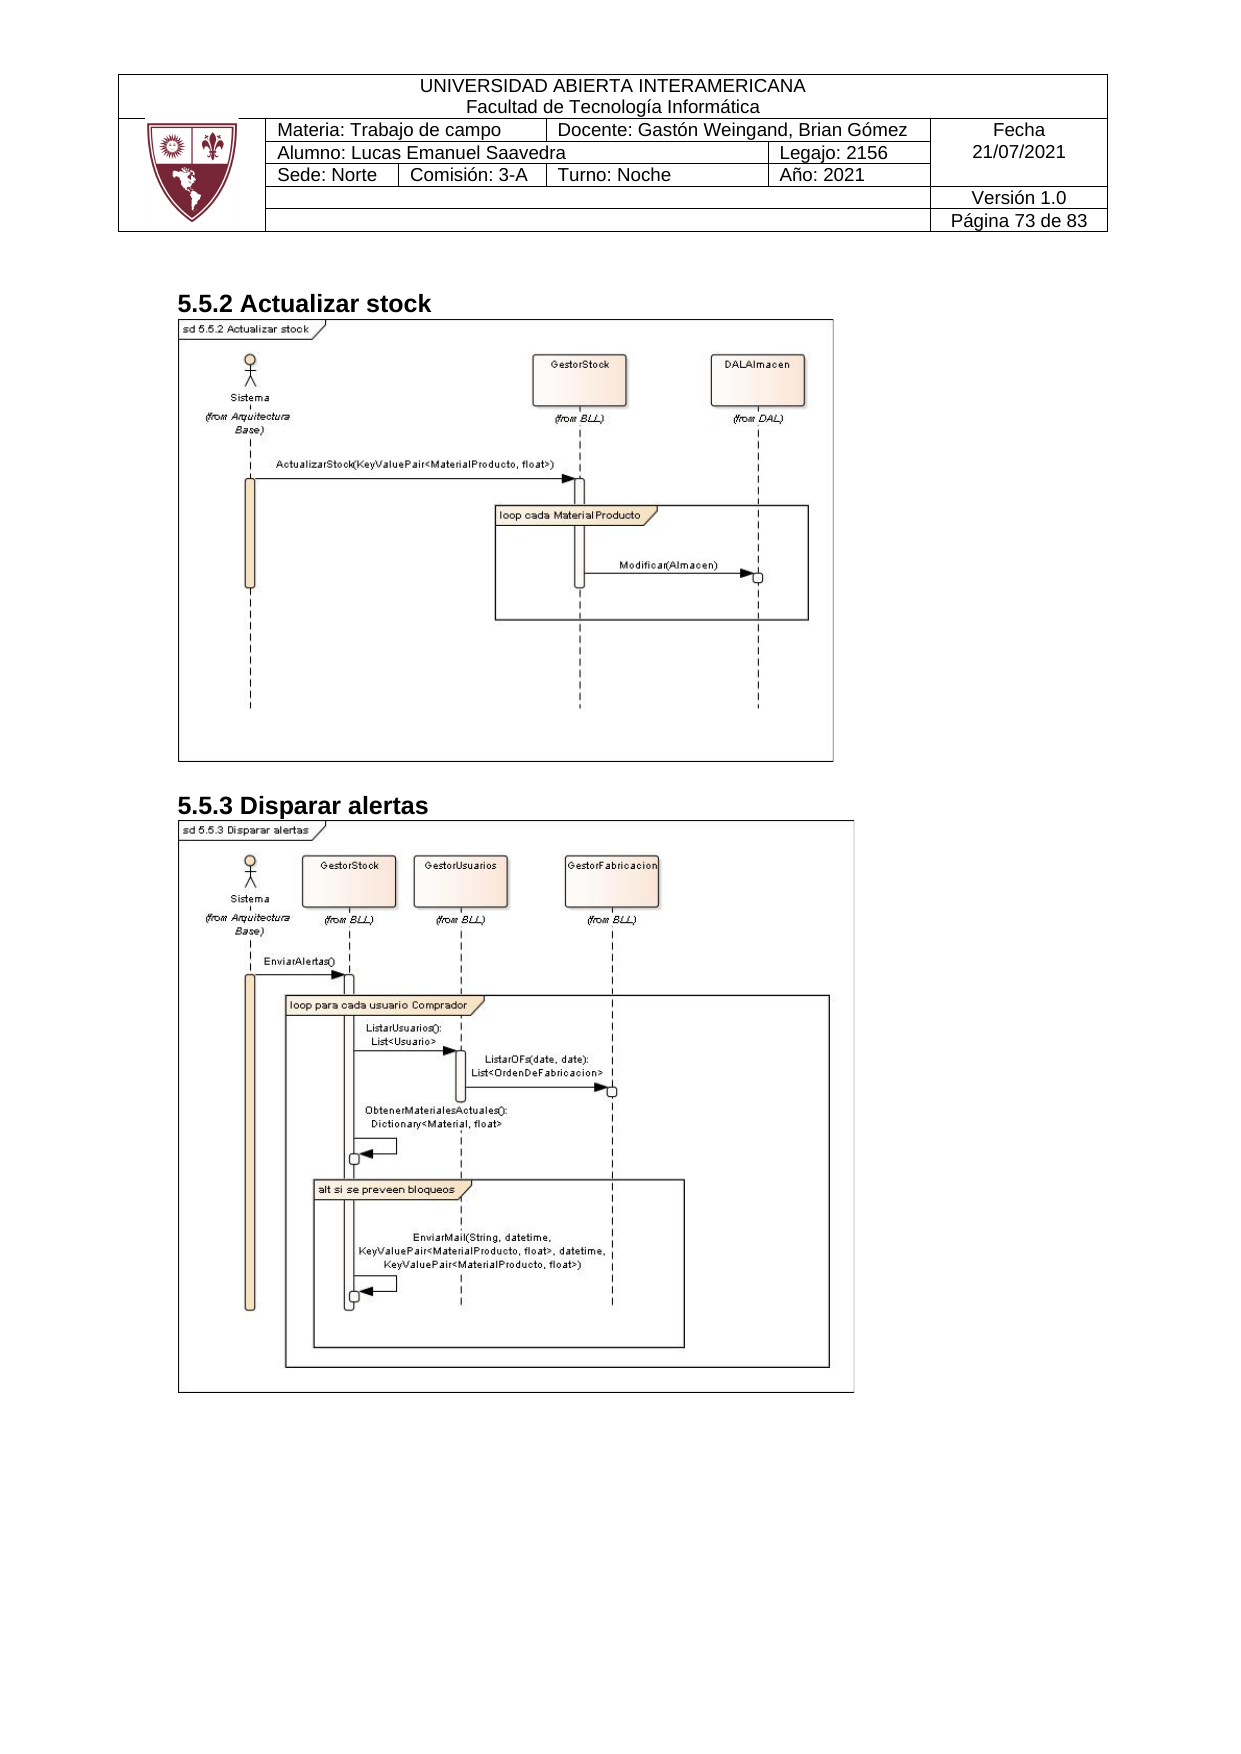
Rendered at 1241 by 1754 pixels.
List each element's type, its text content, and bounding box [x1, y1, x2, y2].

picture [177, 318, 834, 762]
picture [145, 118, 239, 226]
picture [177, 819, 855, 1393]
